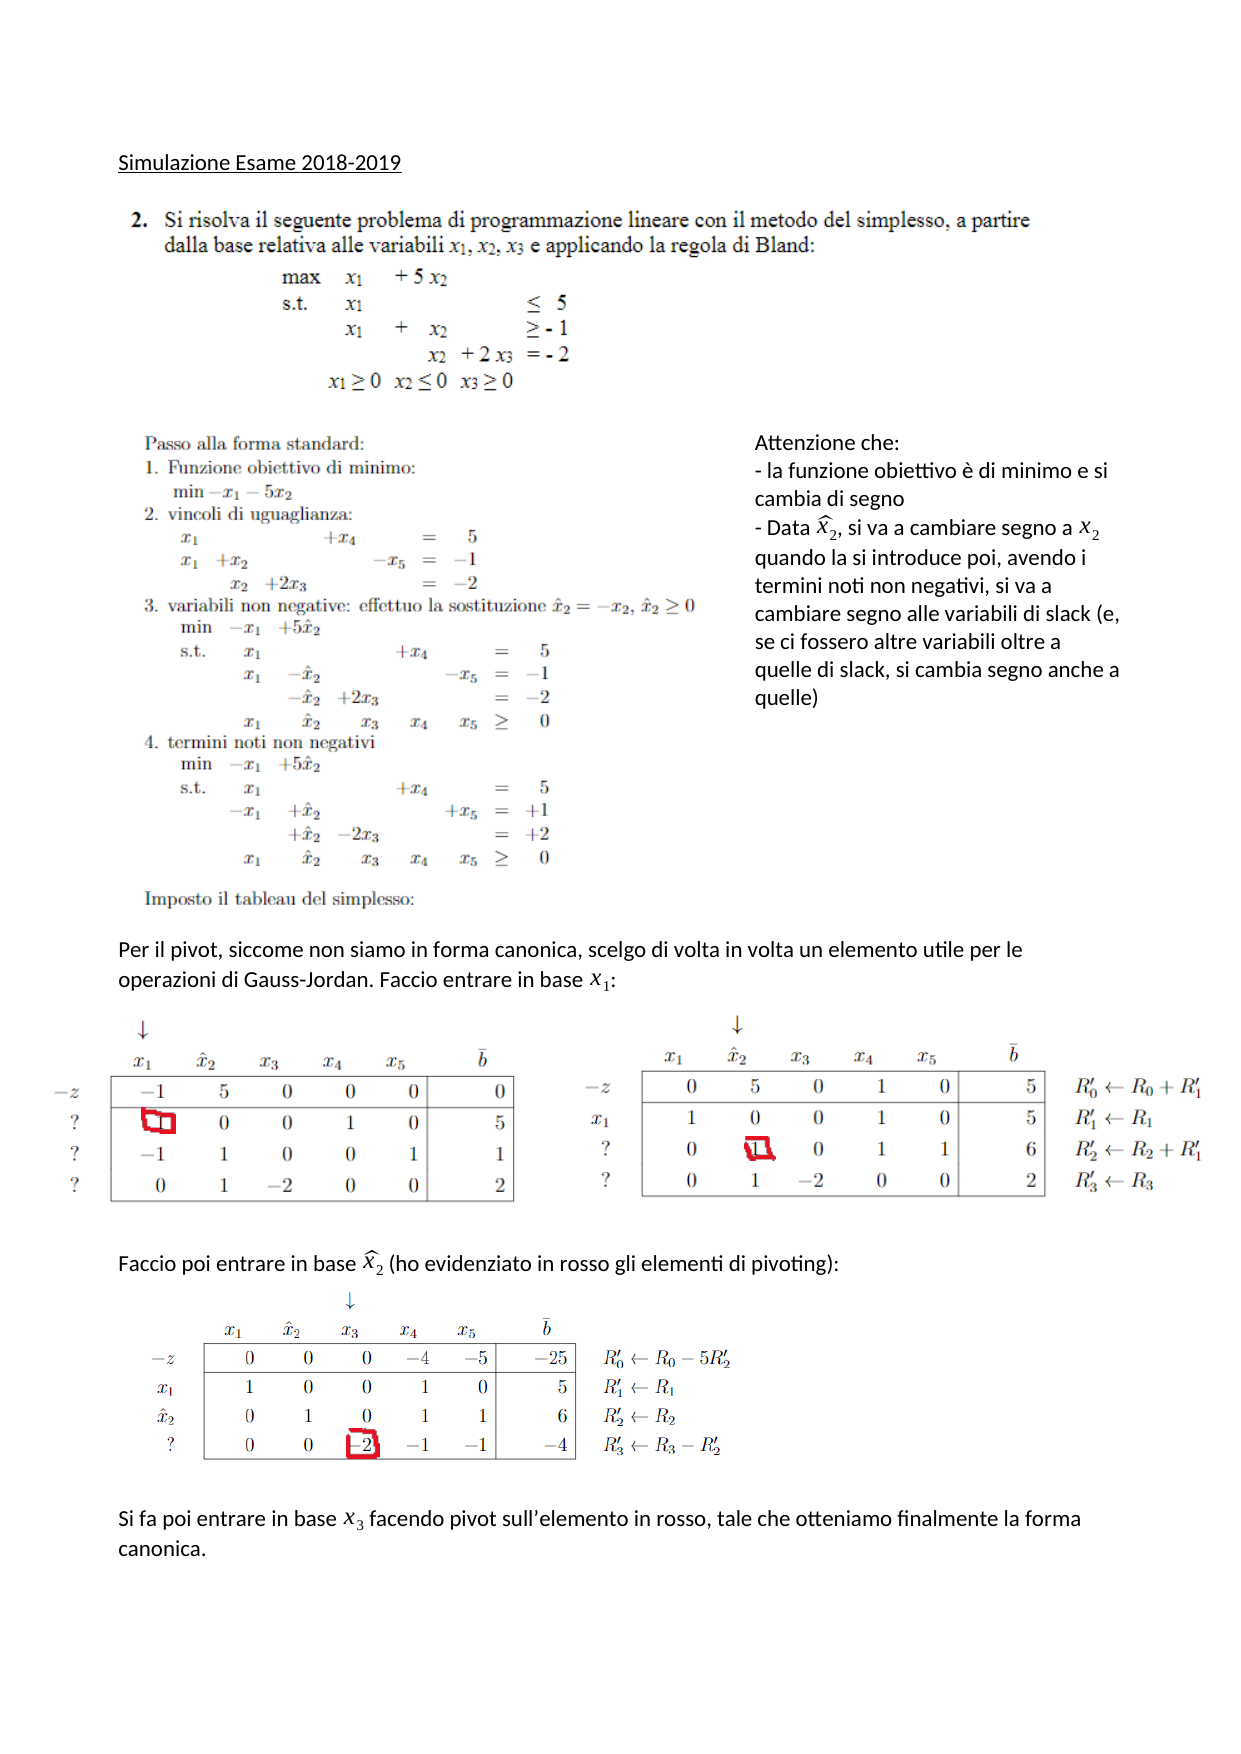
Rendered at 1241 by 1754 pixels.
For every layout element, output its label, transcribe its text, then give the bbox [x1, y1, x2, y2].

text Per il pivot, siccome non siamo in forma canonica, scelgo di volta in volta un elemento utile per le operazioni di Gauss-Jordan. Faccio entrare in base : [118, 936, 1122, 995]
text Faccio poi entrare in base (ho evidenziato in rosso gli elementi di pivoting): [118, 1247, 1122, 1278]
text Si fa poi entrare in base facendo pivot sull’elemento in rosso, tale che otteniamo finalmente la forma canonica. [118, 1503, 1122, 1562]
text - Data , si va a cambiare segno a quando la si introduce poi, avendo i termini noti non negativi, si va a cambiare segno alle variabili di slack (e, se ci fossero altre variabili oltre a quelle di slack, si cambia segno anche a quelle) [736, 512, 1122, 711]
picture [118, 197, 1064, 408]
picture [571, 1006, 1224, 1215]
text Attenzione che: [736, 428, 1122, 456]
picture [18, 1006, 558, 1219]
text - la funzione obiettivo è di minimo e si cambia di segno [736, 456, 1122, 512]
picture [118, 1281, 736, 1482]
picture [118, 422, 736, 925]
text Simulazione Esame 2018-2019 [118, 148, 1122, 176]
